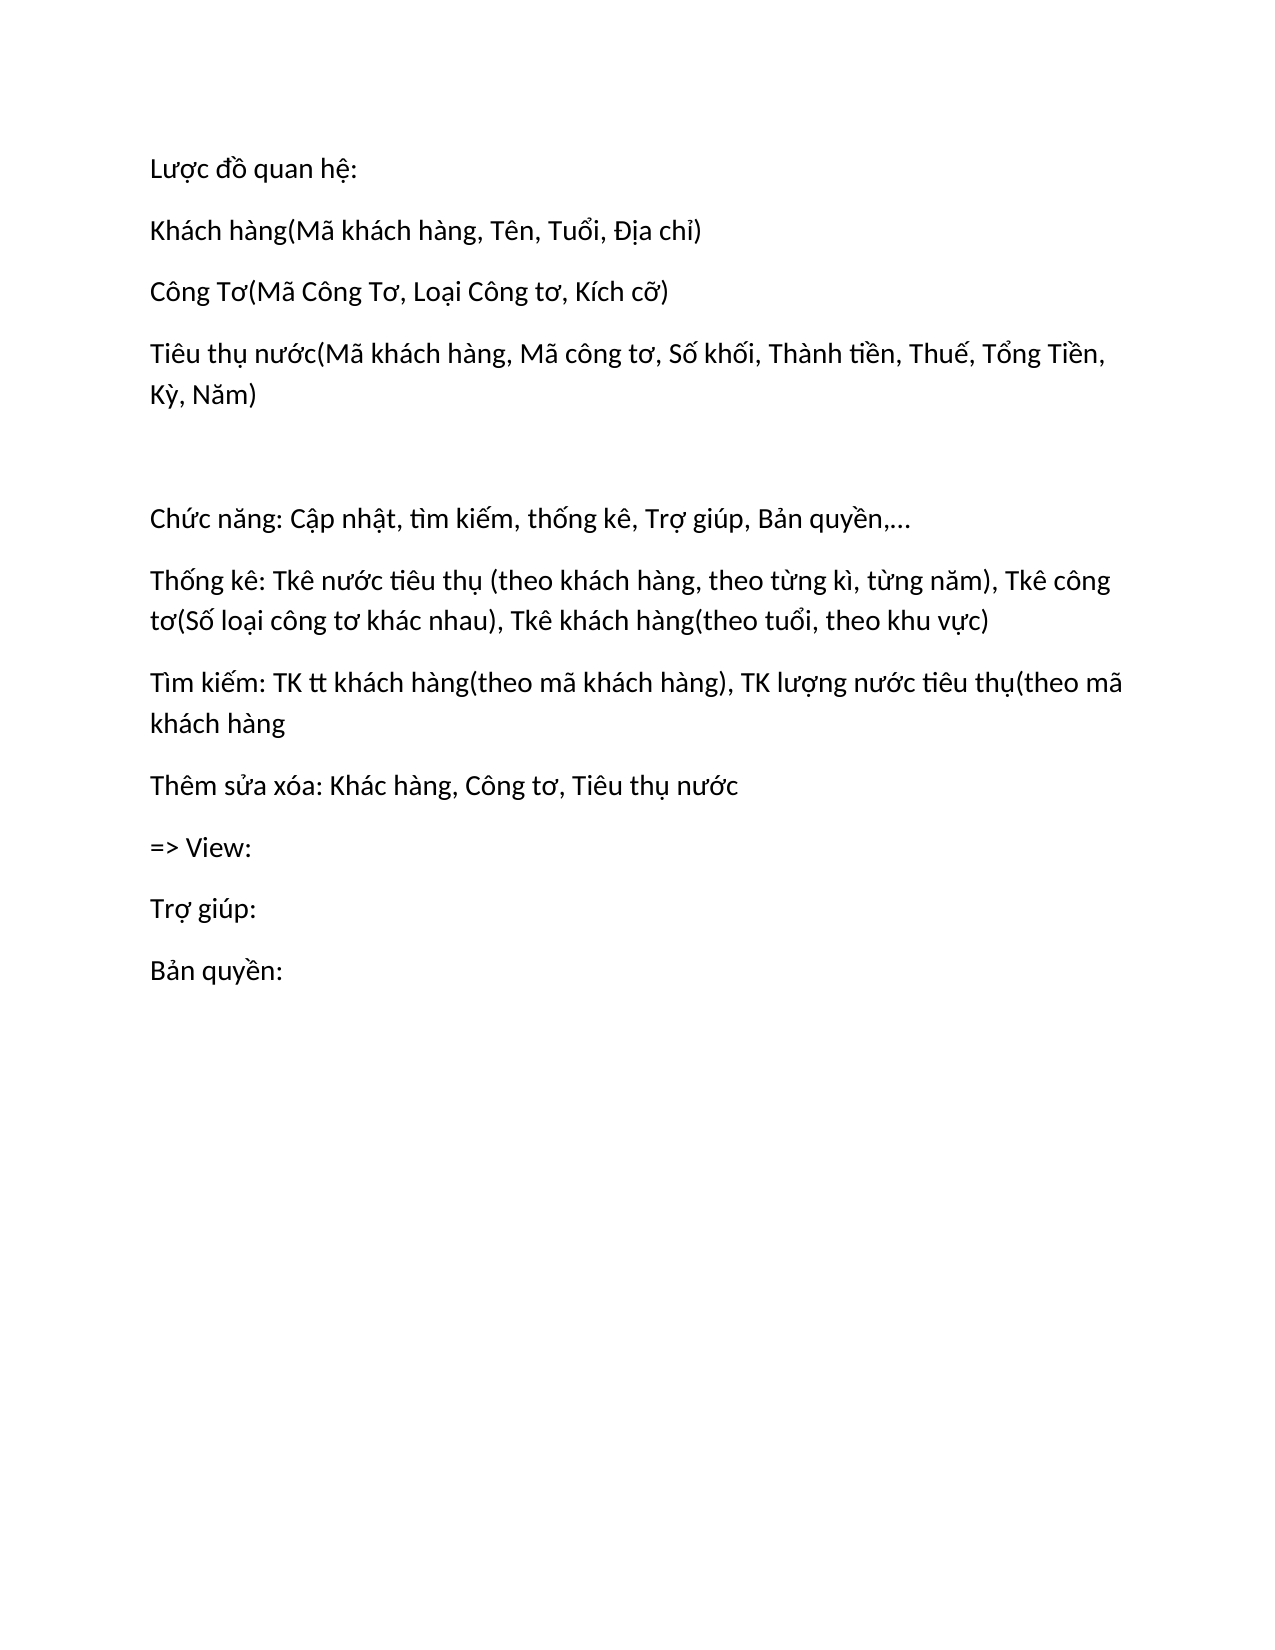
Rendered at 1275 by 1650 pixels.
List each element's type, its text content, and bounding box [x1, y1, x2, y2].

text => View: [150, 829, 1125, 864]
text Công Tơ(Mã Công Tơ, Loại Công tơ, Kích cỡ) [150, 273, 1125, 309]
text Thêm sửa xóa: Khác hàng, Công tơ, Tiêu thụ nước [150, 767, 1125, 803]
text Tiêu thụ nước(Mã khách hàng, Mã công tơ, Số khối, Thành tiền, Thuế, Tổng Tiền, Kỳ, Năm) [150, 335, 1125, 412]
text Lược đồ quan hệ: [150, 150, 1125, 186]
text Trợ giúp: [150, 891, 1125, 926]
text Chức năng: Cập nhật, tìm kiếm, thống kê, Trợ giúp, Bản quyền,… [150, 500, 1125, 535]
text Thống kê: Tkê nước tiêu thụ (theo khách hàng, theo từng kì, từng năm), Tkê công tơ(Số loại công tơ khác nhau), Tkê khách hàng(theo tuổi, theo khu vực) [150, 562, 1125, 638]
text Bản quyền: [150, 952, 1125, 988]
text Khách hàng(Mã khách hàng, Tên, Tuổi, Địa chỉ) [150, 212, 1125, 247]
text Tìm kiếm: TK tt khách hàng(theo mã khách hàng), TK lượng nước tiêu thụ(theo mã khách hàng [150, 664, 1125, 741]
